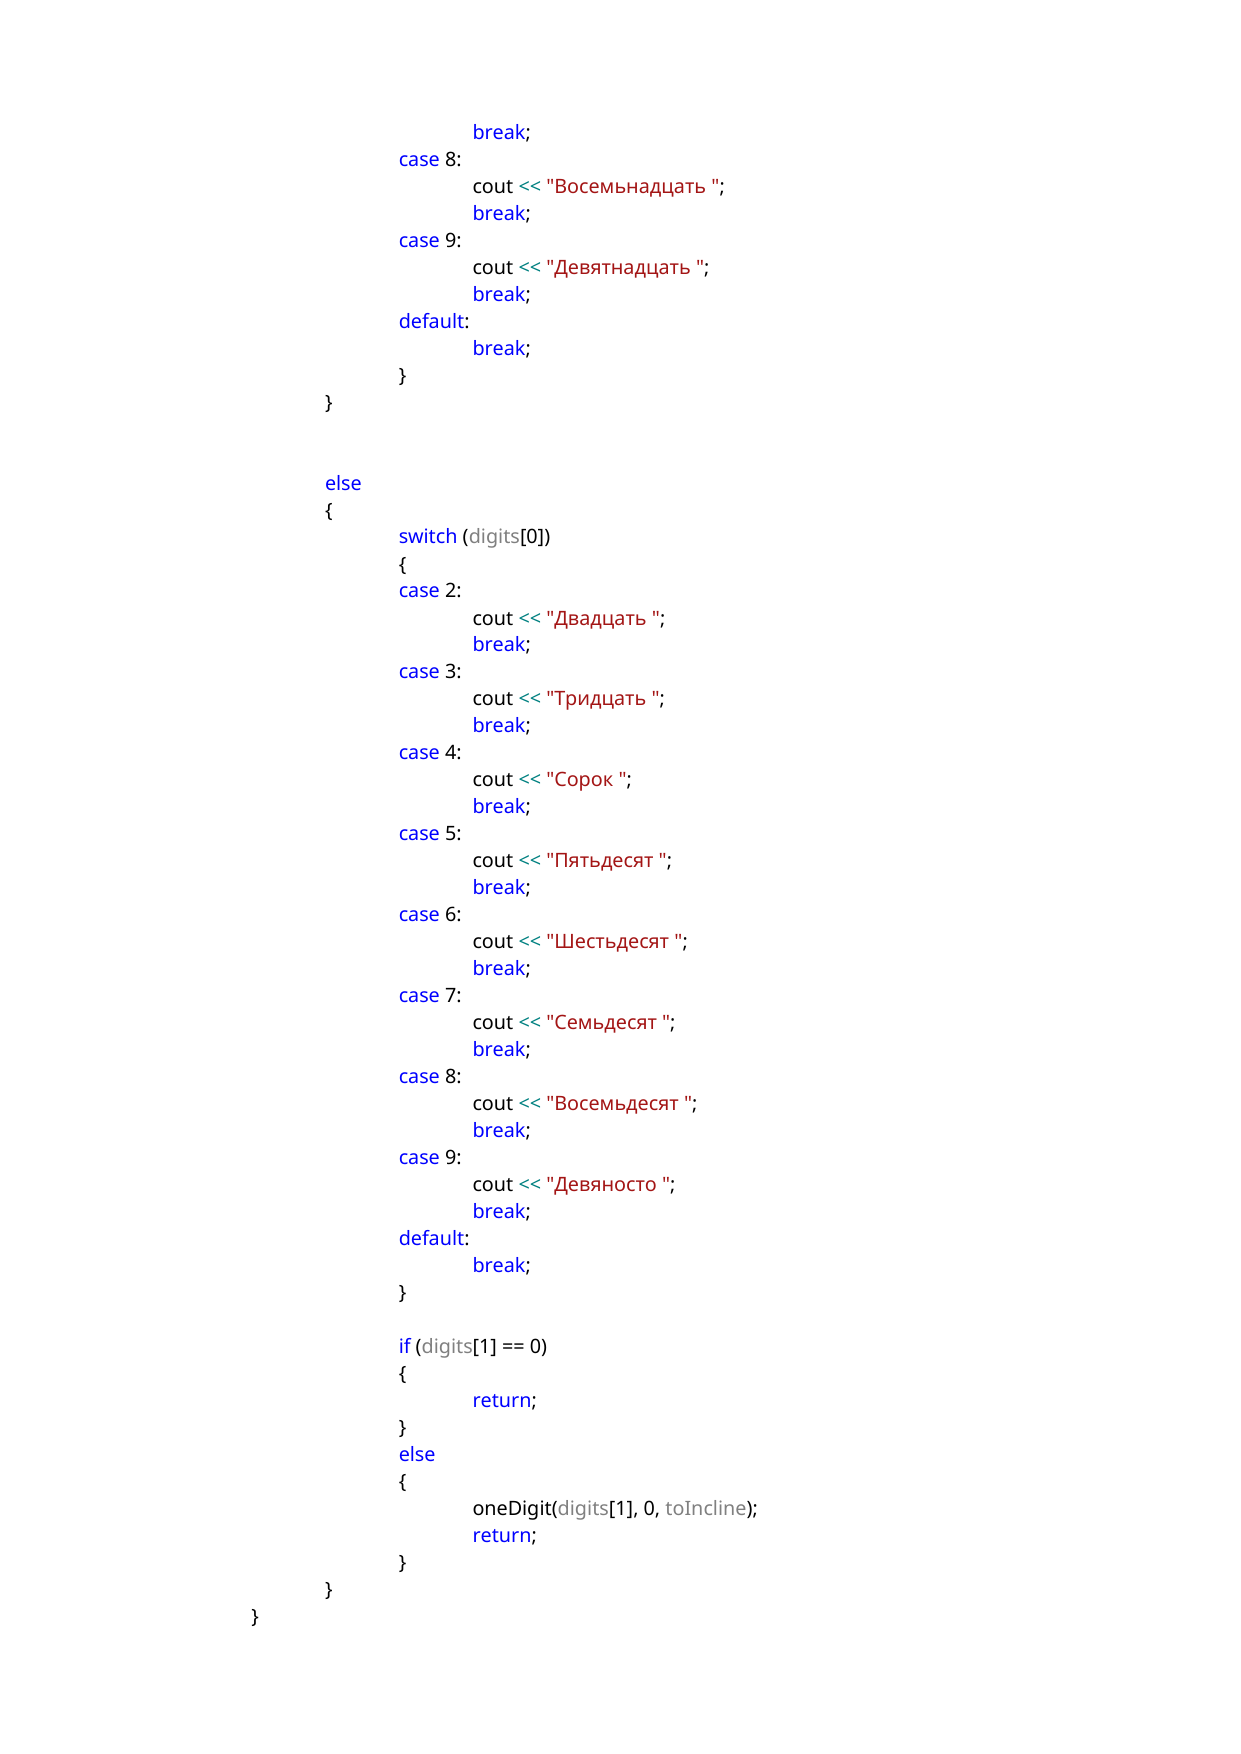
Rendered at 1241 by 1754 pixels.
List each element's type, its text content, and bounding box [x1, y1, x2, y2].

text break; [177, 280, 1152, 307]
text oneDigit(digits[1], 0, toIncline); [177, 1494, 1152, 1521]
text if (digits[1] == 0) [177, 1332, 1152, 1359]
text { [177, 1359, 1152, 1386]
text default: [177, 1224, 1152, 1251]
text cout << "Восемьнадцать "; [177, 172, 1152, 199]
text default: [177, 307, 1152, 334]
text break; [177, 712, 1152, 739]
text cout << "Восемьдесят "; [177, 1089, 1152, 1116]
text } [177, 361, 1152, 388]
text break; [177, 199, 1152, 226]
text break; [177, 954, 1152, 981]
text { [177, 1467, 1152, 1494]
text cout << "Сорок "; [177, 766, 1152, 793]
text case 9: [177, 226, 1152, 253]
text case 4: [177, 739, 1152, 766]
text else [177, 469, 1152, 496]
text switch (digits[0]) [177, 523, 1152, 550]
text } [177, 388, 1152, 415]
text break; [177, 873, 1152, 901]
text break; [177, 1251, 1152, 1278]
text } [177, 1278, 1152, 1305]
text cout << "Шестьдесят "; [177, 927, 1152, 954]
text break; [177, 334, 1152, 361]
text { [177, 496, 1152, 523]
text break; [177, 793, 1152, 819]
text else [177, 1440, 1152, 1467]
text } [177, 1602, 1152, 1629]
text case 6: [177, 901, 1152, 927]
text case 8: [177, 145, 1152, 172]
text cout << "Семьдесят "; [177, 1008, 1152, 1035]
text case 9: [177, 1143, 1152, 1170]
text case 7: [177, 981, 1152, 1008]
text break; [177, 1116, 1152, 1143]
text break; [177, 118, 1152, 145]
text cout << "Тридцать "; [177, 685, 1152, 712]
text cout << "Девяносто "; [177, 1170, 1152, 1197]
text case 5: [177, 819, 1152, 847]
text } [177, 1413, 1152, 1440]
text cout << "Пятьдесят "; [177, 847, 1152, 873]
text case 2: [177, 577, 1152, 604]
text break; [177, 1197, 1152, 1224]
text cout << "Девятнадцать "; [177, 253, 1152, 280]
text } [177, 1548, 1152, 1575]
text break; [177, 631, 1152, 658]
text return; [177, 1386, 1152, 1413]
text break; [177, 1035, 1152, 1062]
text cout << "Двадцать "; [177, 604, 1152, 631]
text { [177, 550, 1152, 577]
text return; [177, 1521, 1152, 1548]
text case 8: [177, 1062, 1152, 1089]
text case 3: [177, 658, 1152, 685]
text } [177, 1575, 1152, 1602]
